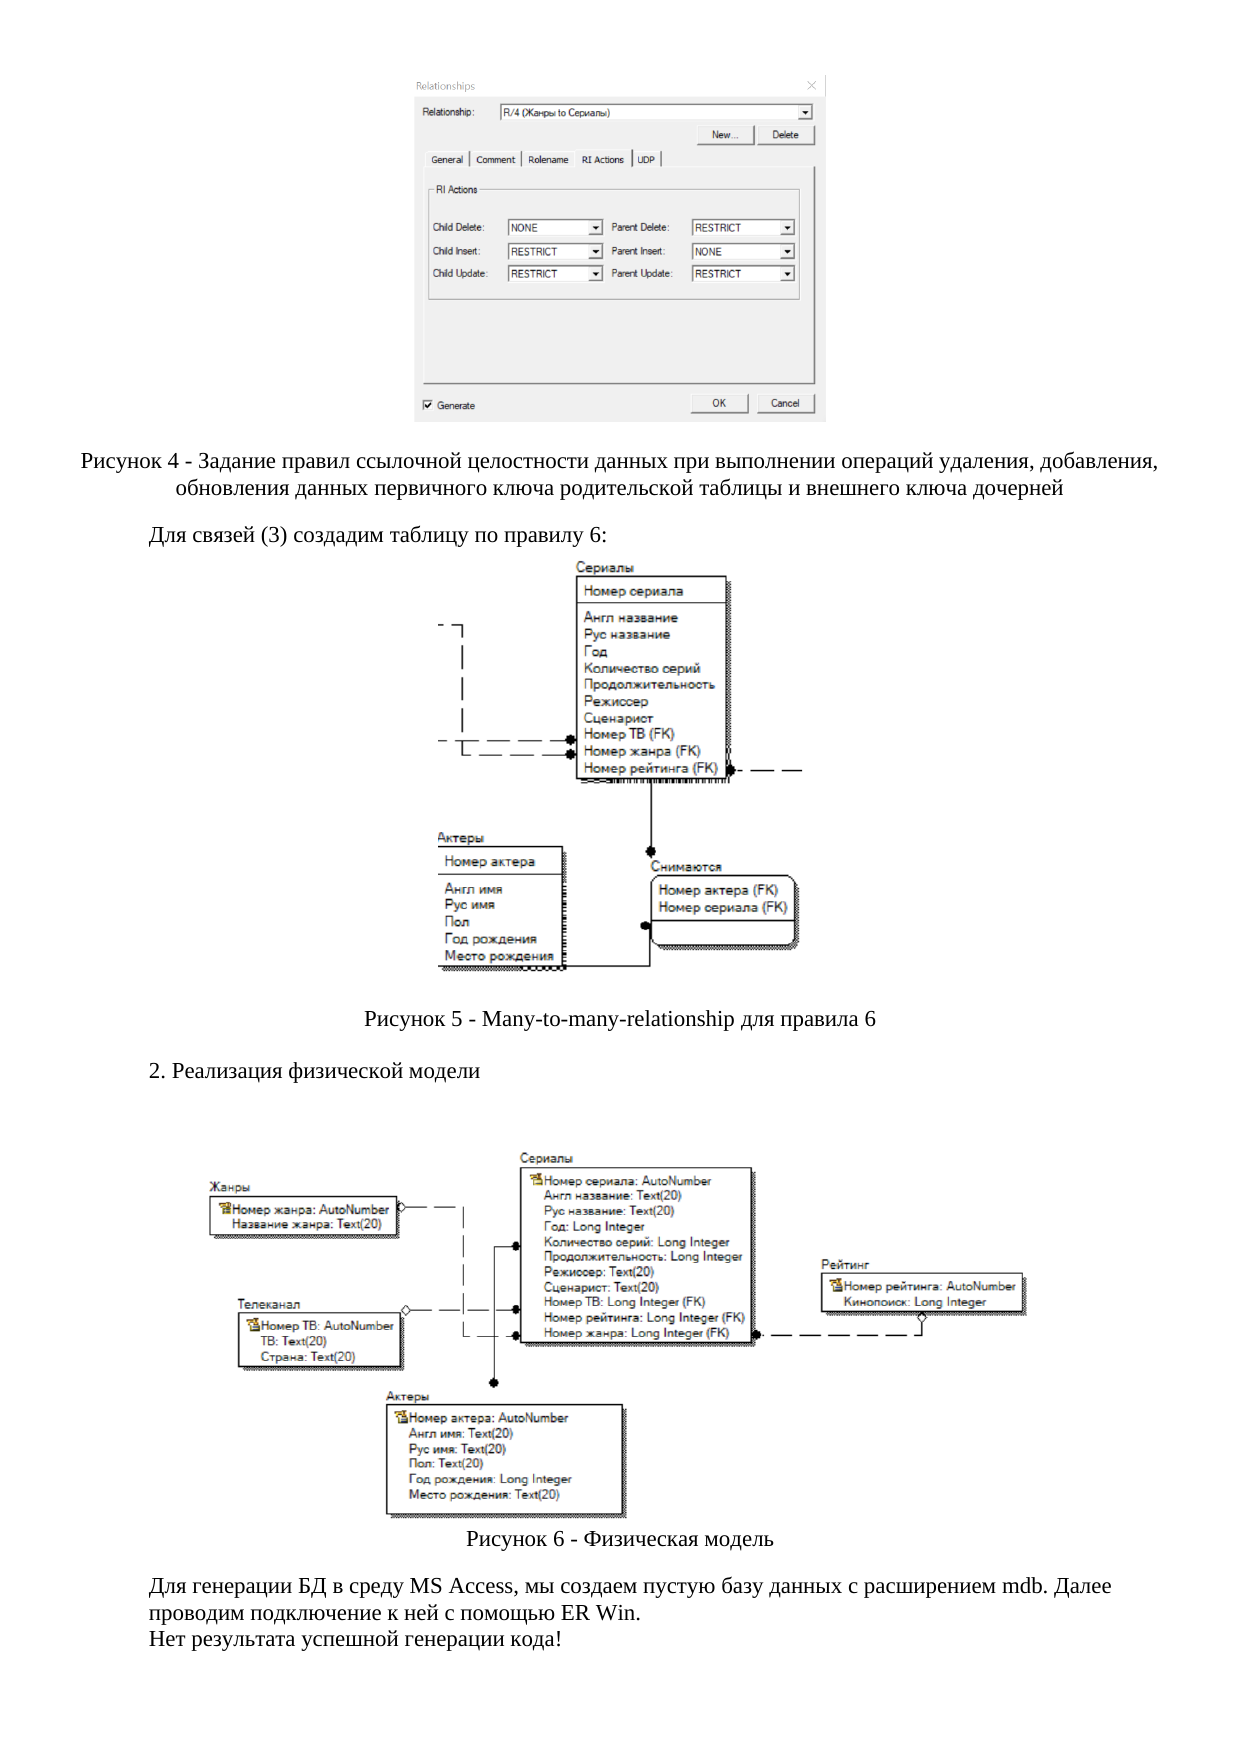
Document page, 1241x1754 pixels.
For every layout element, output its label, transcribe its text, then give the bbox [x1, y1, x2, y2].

text Для генерации БД в среду MS Access, мы создаем пустую базу данных с расширением mdb. Далее проводим подключение к ней с помощью ER Win. [149, 1572, 1165, 1625]
picture [438, 547, 803, 985]
text Рисунок 4 - Задание правил ссылочной целостности данных при выполнении операций удаления, добавления, обновления данных первичного ключа родительской таблицы и внешнего ключа дочерней [75, 448, 1165, 500]
text Рисунок 6 - Физическая модель [75, 1525, 1165, 1552]
text Для связей (3) создадим таблицу по правилу 6: [149, 521, 1165, 547]
text Нет результата успешной генерации кода! [149, 1625, 1165, 1651]
picture [190, 1136, 1050, 1526]
text 2. Реализация физической модели [149, 1057, 1165, 1084]
text Рисунок 5 - Many-to-many-relationship для правила 6 [94, 1005, 1145, 1031]
picture [414, 75, 826, 422]
